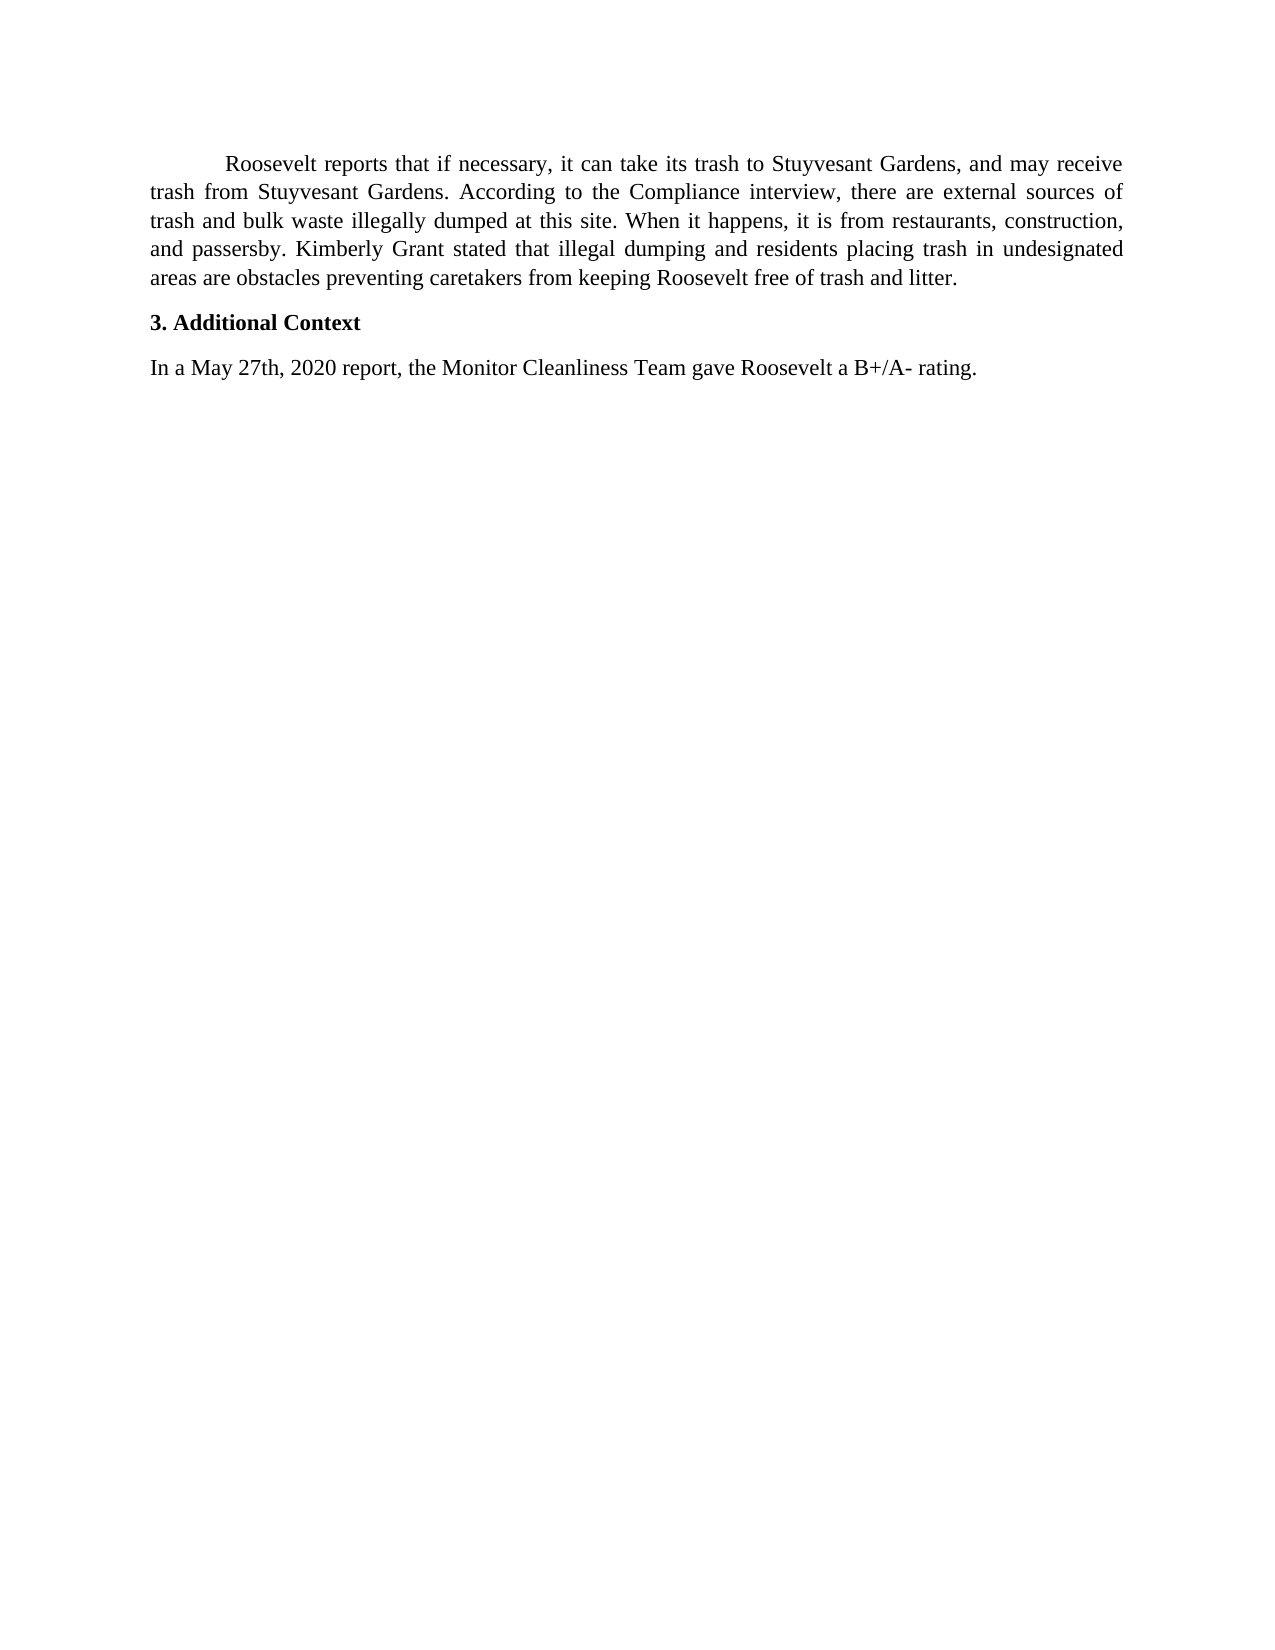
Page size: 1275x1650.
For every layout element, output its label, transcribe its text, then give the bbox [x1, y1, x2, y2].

text Roosevelt reports that if necessary, it can take its trash to Stuyvesant Gardens, and may receive trash from Stuyvesant Gardens. According to the Compliance interview, there are external sources of trash and bulk waste illegally dumped at this site. When it happens, it is from restaurants, construction, and passersby. Kimberly Grant stated that illegal dumping and residents placing trash in undesignated areas are obstacles preventing caretakers from keeping Roosevelt free of trash and litter. [150, 150, 1125, 290]
text In a May 27th, 2020 report, the Monitor Cleanliness Team gave Roosevelt a B+/A- rating. [150, 354, 1125, 380]
text 3. Additional Context [150, 309, 1125, 335]
